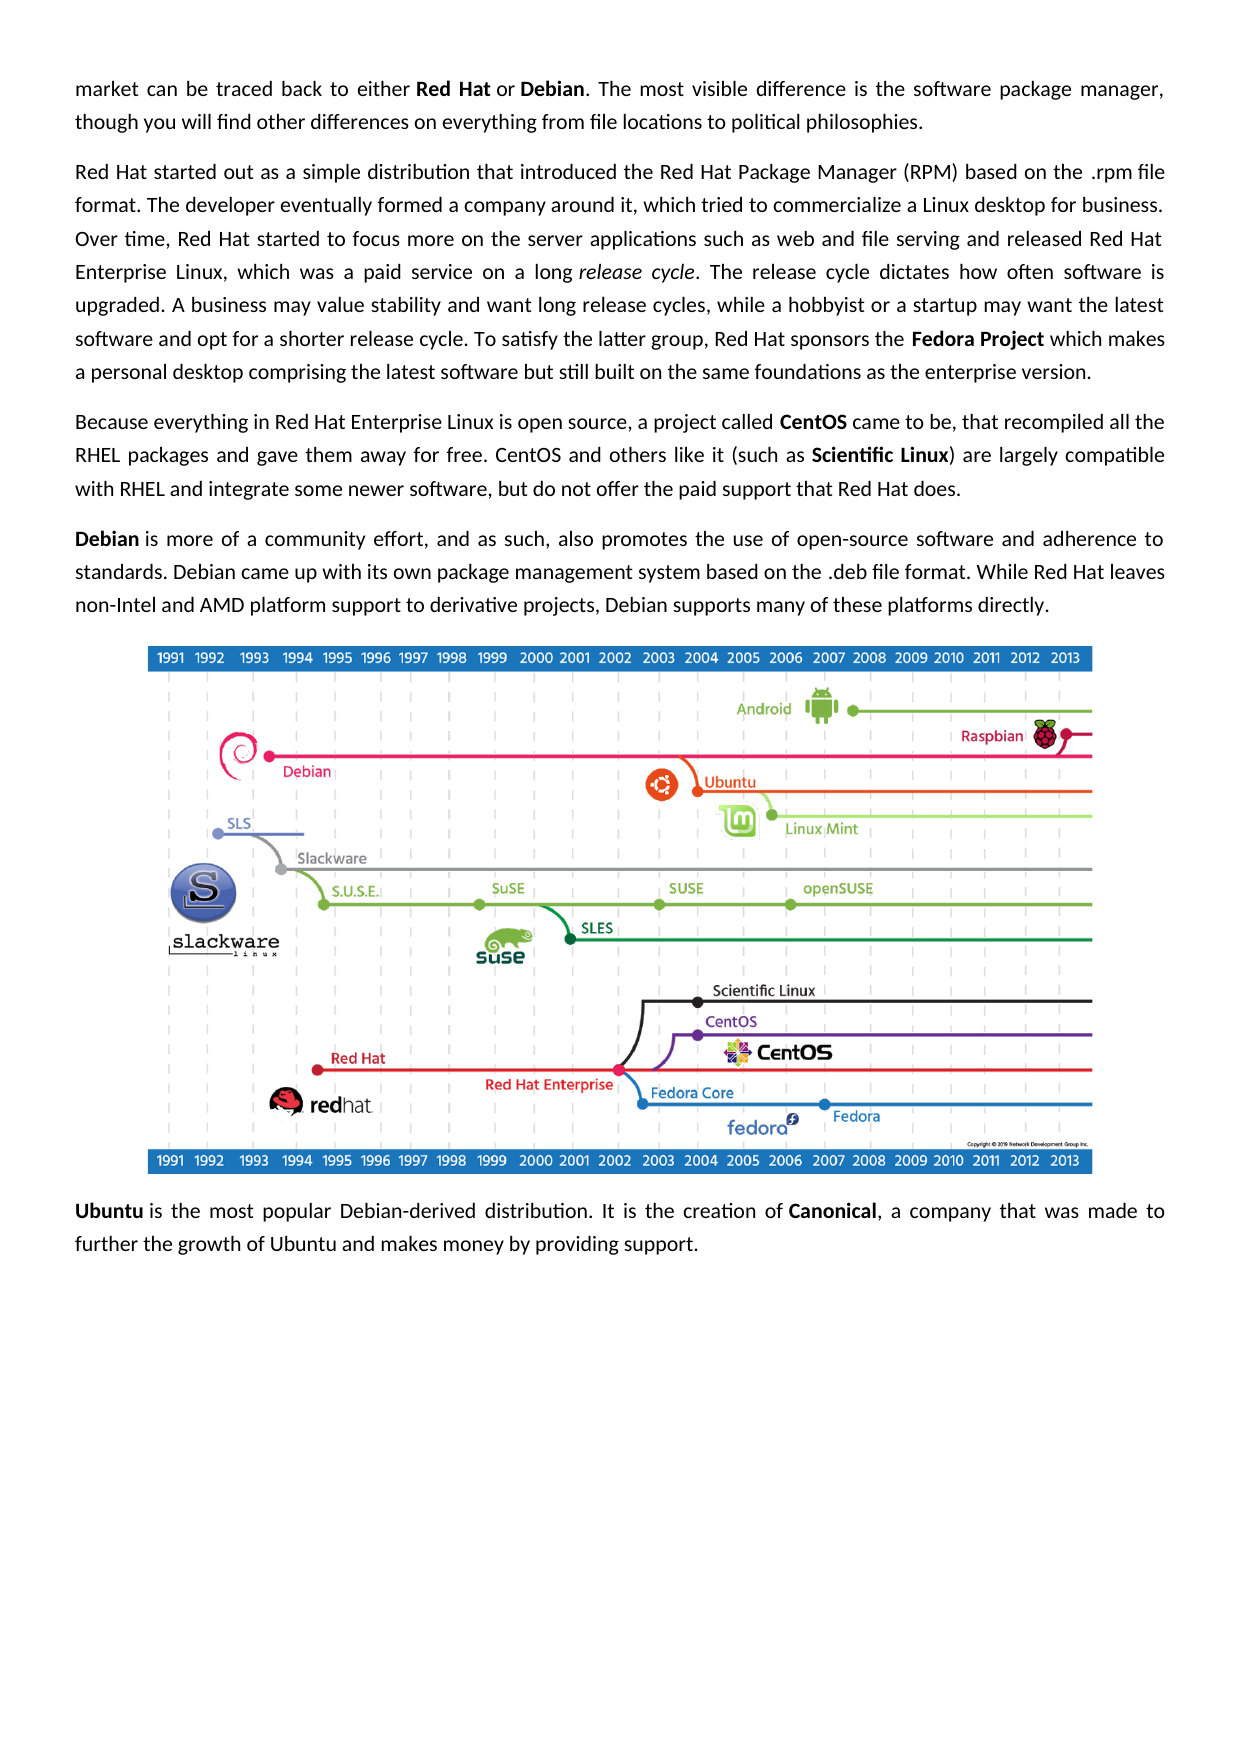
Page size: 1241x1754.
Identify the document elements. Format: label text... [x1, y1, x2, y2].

picture [147, 646, 1093, 1174]
text Red Hat started out as a simple distribution that introduced the Red Hat Package Manager (RPM) based on the .rpm file format. The developer eventually formed a company around it, which tried to commercialize a Linux desktop for business. Over time, Red Hat started to focus more on the server applications such as web and file serving and released Red Hat Enterprise Linux, which was a paid service on a long release cycle. The release cycle dictates how often software is upgraded. A business may value stability and want long release cycles, while a hobbyist or a startup may want the latest software and opt for a shorter release cycle. To satisfy the latter group, Red Hat sponsors the Fedora Project which makes a personal desktop comprising the latest software but still built on the same foundations as the enterprise version. [75, 158, 1165, 385]
text Debian is more of a community effort, and as such, also promotes the use of open-source software and adherence to standards. Debian came up with its own package management system based on the .deb file format. While Red Hat leaves non-Intel and AMD platform support to derivative projects, Debian supports many of these platforms directly. [75, 525, 1165, 618]
text Because everything in Red Hat Enterprise Linux is open source, a project called CentOS came to be, that recompiled all the RHEL packages and gave them away for free. CentOS and others like it (such as Scientific Linux) are largely compatible with RHEL and integrate some newer software, but do not offer the paid support that Red Hat does. [75, 408, 1165, 502]
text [75, 75, 1165, 135]
